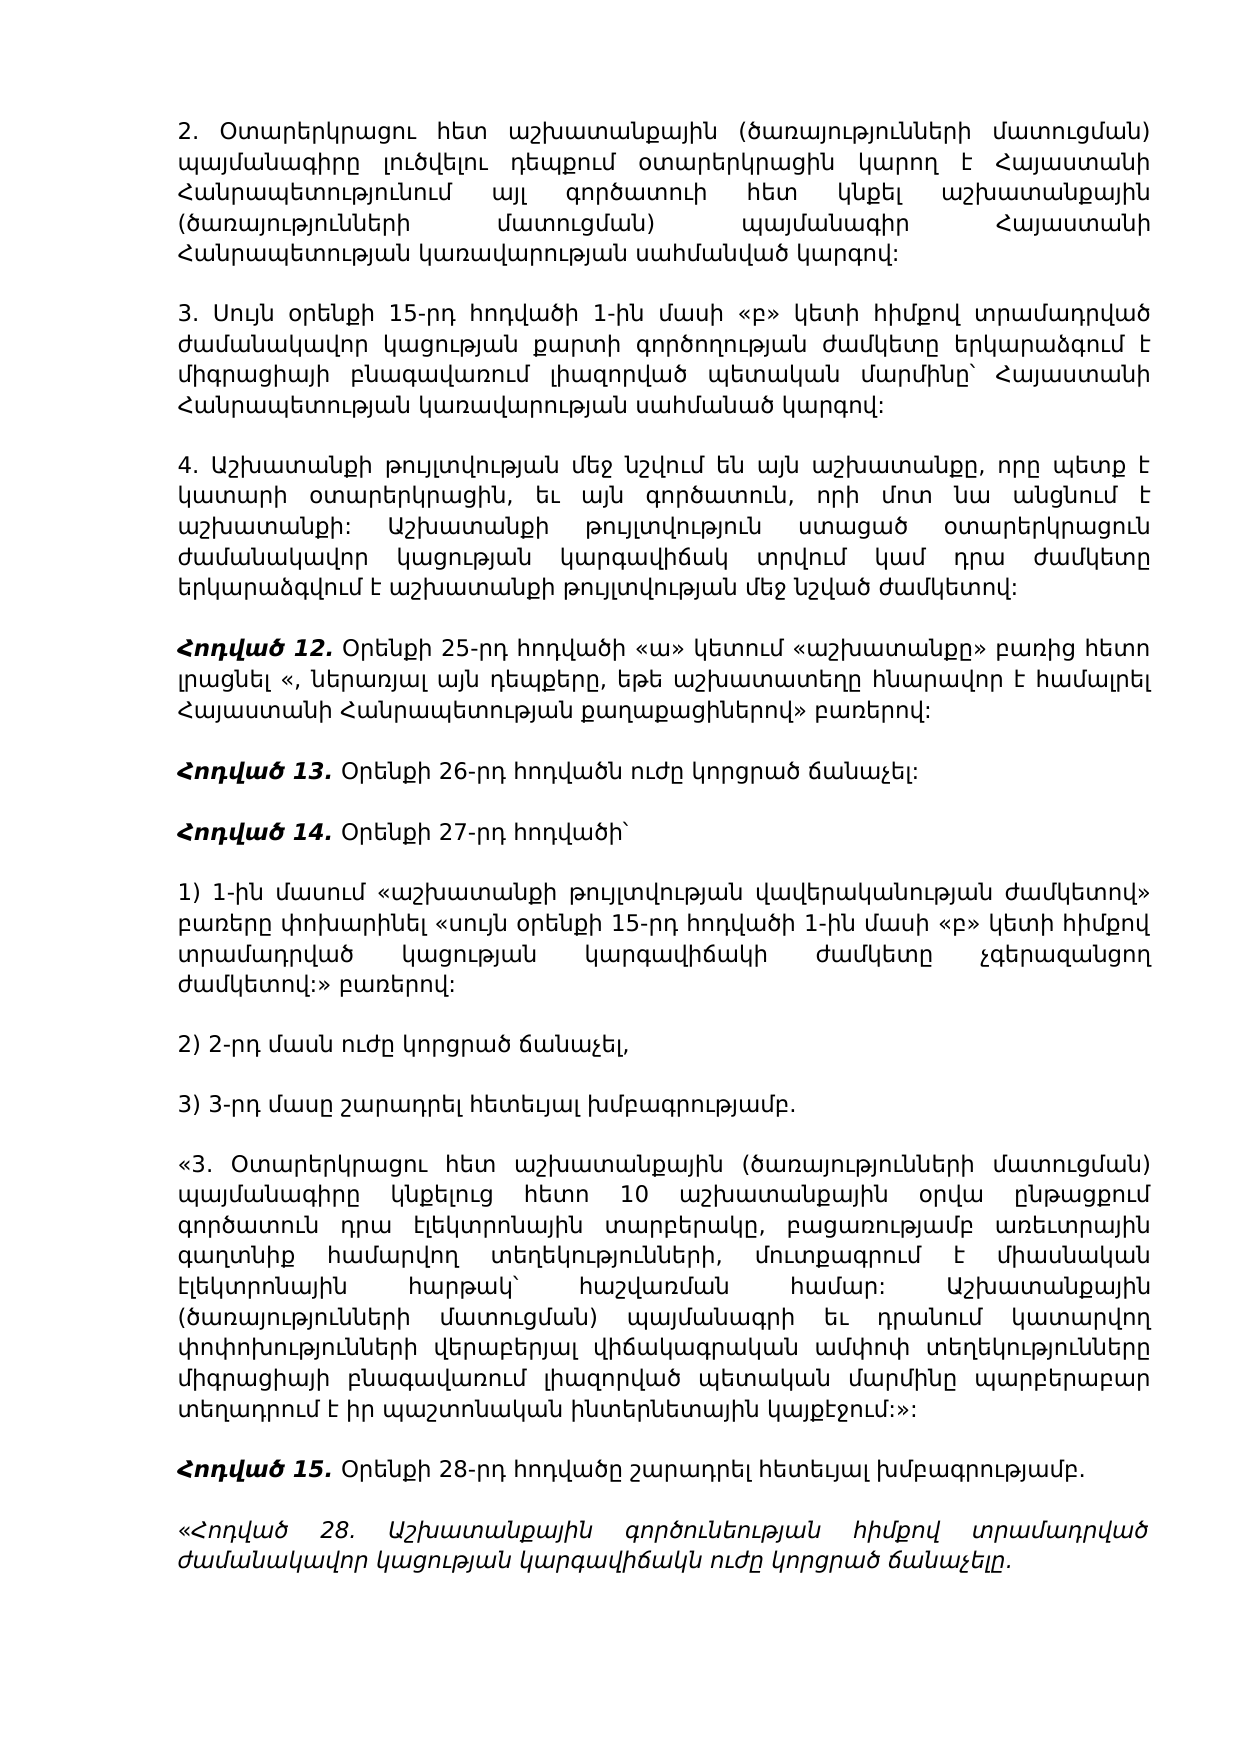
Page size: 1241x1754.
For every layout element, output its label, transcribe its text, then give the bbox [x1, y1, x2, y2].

text Հոդված 14. Օրենքի 27-րդ հոդվածի՝ [177, 818, 1152, 846]
text Հոդված 12. Օրենքի 25-րդ հոդվածի «ա» կետում «աշխատանքը» բառից հետո լրացնել «, ներառյալ այն դեպքերը, եթե աշխատատեղը հնարավոր է համալրել Հայաստանի Հանրապետության քաղաքացիներով» բառերով: [177, 634, 1152, 724]
text 4. Աշխատանքի թույլտվության մեջ նշվում են այն աշխատանքը, որը պետք է կատարի օտարերկրացին, եւ այն գործատուն, որի մոտ նա անցնում է աշխատանքի: Աշխատանքի թույլտվություն ստացած օտարերկրացուն ժամանակավոր կացության կարգավիճակ տրվում կամ դրա ժամկետը երկարաձգվում է աշխատանքի թույլտվության մեջ նշված ժամկետով: [177, 452, 1152, 601]
text 3) 3-րդ մասը շարադրել հետեւյալ խմբագրությամբ. [177, 1091, 1152, 1118]
text Հոդված 13. Օրենքի 26-րդ հոդվածն ուժը կորցրած ճանաչել: [177, 757, 1152, 785]
text 1) 1-ին մասում «աշխատանքի թույլտվության վավերականության ժամկետով» բառերը փոխարինել «սույն օրենքի 15-րդ հոդվածի 1-ին մասի «բ» կետի հիմքով տրամադրված կացության կարգավիճակի ժամկետը չգերազանցող ժամկետով:» բառերով: [177, 879, 1152, 998]
text 2) 2-րդ մասն ուժը կորցրած ճանաչել, [177, 1031, 1152, 1058]
text «3. Օտարերկրացու հետ աշխատանքային (ծառայությունների մատուցման) պայմանագիրը կնքելուց հետո 10 աշխատանքային օրվա ընթացքում գործատուն դրա էլեկտրոնային տարբերակը, բացառությամբ առեւտրային գաղտնիք համարվող տեղեկությունների, մուտքագրում է միասնական էլեկտրոնային հարթակ՝ հաշվառման համար: Աշխատանքային (ծառայությունների մատուցման) պայմանագրի եւ դրանում կատարվող փոփոխությունների վերաբերյալ վիճակագրական ամփոփ տեղեկությունները միգրացիայի բնագավառում լիազորված պետական մարմինը պարբերաբար տեղադրում է իր պաշտոնական ինտերնետային կայքէջում:»: [177, 1151, 1152, 1422]
text 3. Սույն օրենքի 15-րդ հոդվածի 1-ին մասի «բ» կետի հիմքով տրամադրված ժամանակավոր կացության քարտի գործողության ժամկետը երկարաձգում է միգրացիայի բնագավառում լիազորված պետական մարմինը՝ Հայաստանի Հանրապետության կառավարության սահմանած կարգով: [177, 300, 1152, 419]
text 2. Օտարերկրացու հետ աշխատանքային (ծառայությունների մատուցման) պայմանագիրը լուծվելու դեպքում օտարերկրացին կարող է Հայաստանի Հանրապետությունում այլ գործատուի հետ կնքել աշխատանքային (ծառայությունների մատուցման) պայմանագիր Հայաստանի Հանրապետության կառավարության սահմանված կարգով: [177, 118, 1152, 267]
text «Հոդված 28. Աշխատանքային գործունեության հիմքով տրամադրված ժամանակավոր կացության կարգավիճակն ուժը կորցրած ճանաչելը. [177, 1517, 1152, 1574]
text Հոդված 15. Օրենքի 28-րդ հոդվածը շարադրել հետեւյալ խմբագրությամբ. [177, 1456, 1152, 1483]
